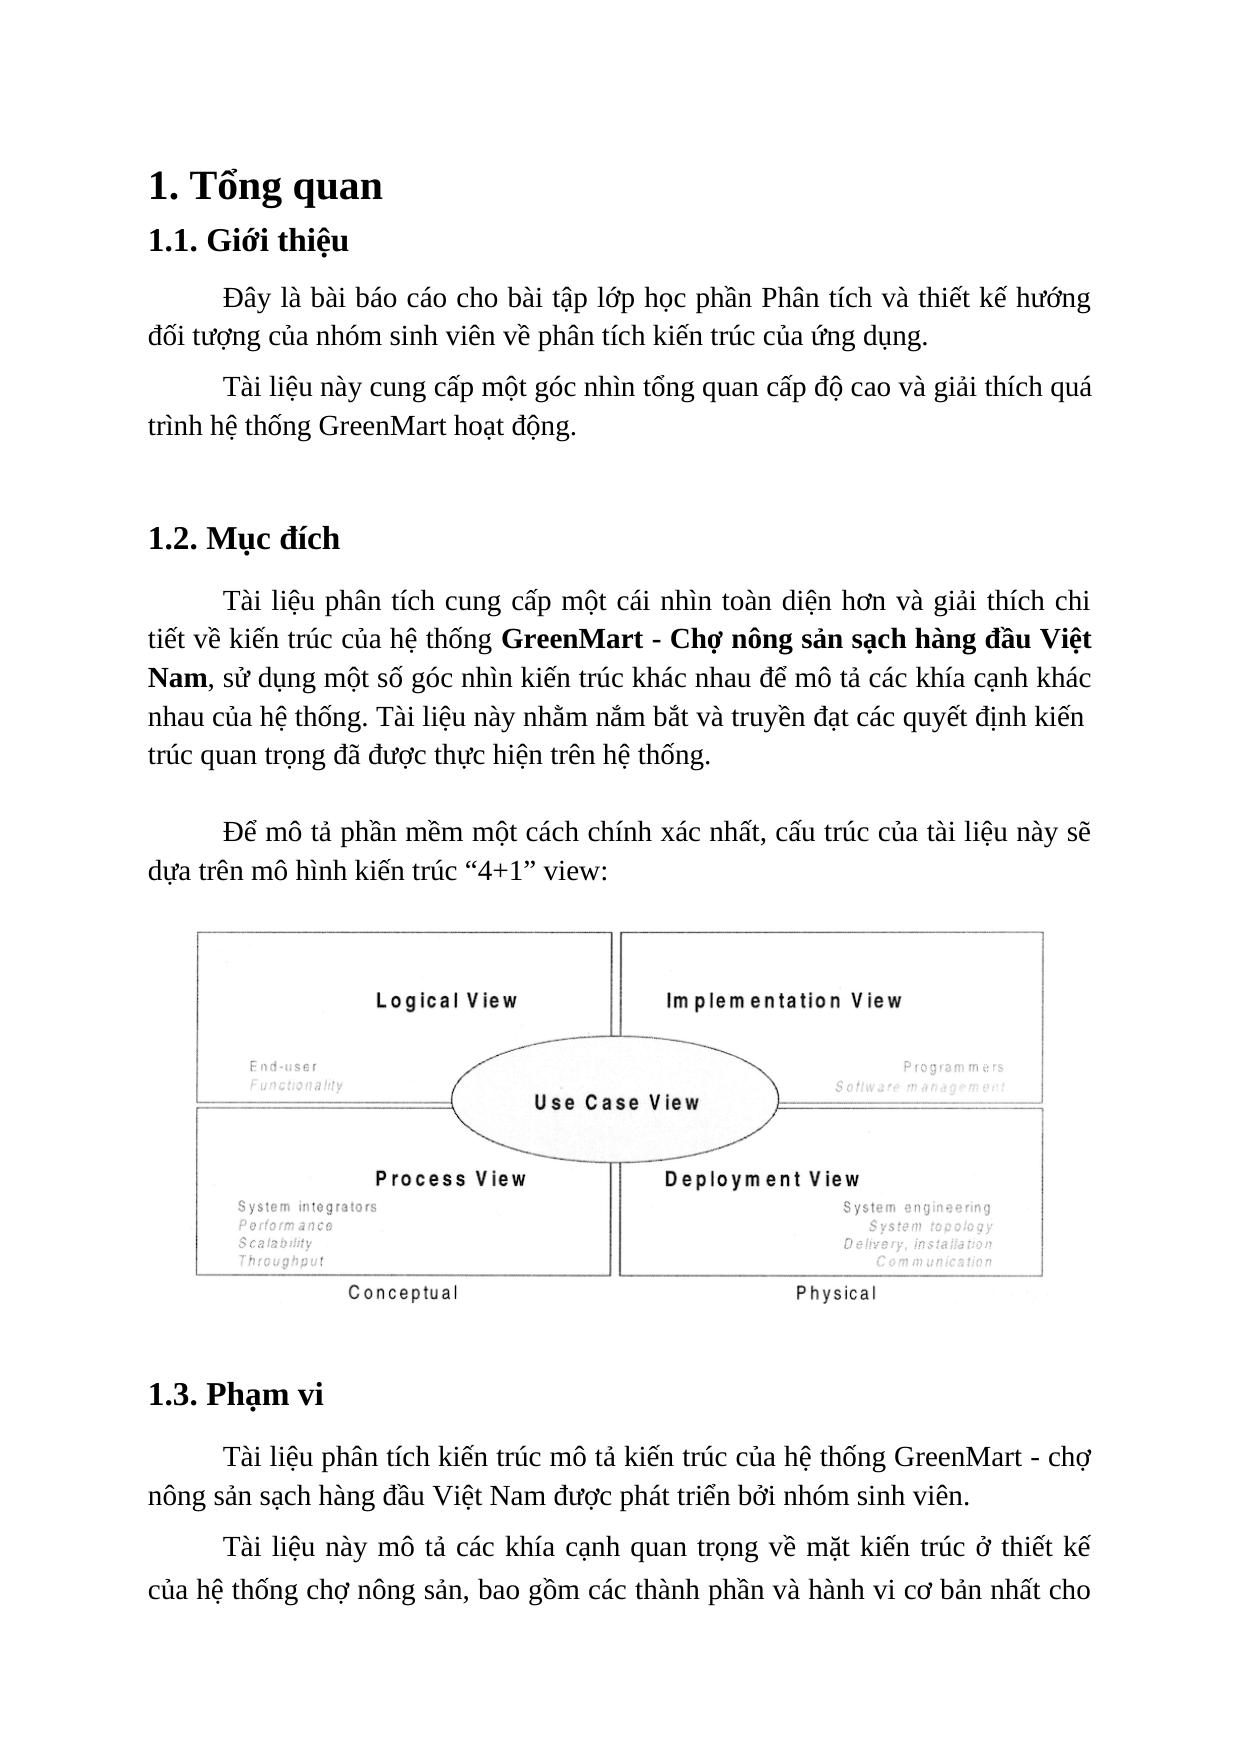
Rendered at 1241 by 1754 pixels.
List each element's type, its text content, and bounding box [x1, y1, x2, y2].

subtitle 1.3. Phạm vi [148, 1374, 1093, 1412]
text Đây là bài báo cáo cho bài tập lớp học phần Phân tích và thiết kế hướng đối tượng của nhóm sinh viên về phân tích kiến trúc của ứng dụng. [148, 280, 1093, 352]
text Tài liệu này cung cấp một góc nhìn tổng quan cấp độ cao và giải thích quá trình hệ thống GreenMart hoạt động. [148, 369, 1093, 441]
text Tài liệu phân tích cung cấp một cái nhìn toàn diện hơn và giải thích chi tiết về kiến trúc của hệ thống GreenMart - Chợ nông sản sạch hàng đầu Việt Nam, sử dụng một số góc nhìn kiến trúc khác nhau để mô tả các khía cạnh khác nhau của hệ thống. Tài liệu này nhằm nắm bắt và truyền đạt các quyết định kiến ​​trúc quan trọng đã được thực hiện trên hệ thống. [148, 583, 1093, 771]
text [148, 1529, 1093, 1606]
text Để mô tả phần mềm một cách chính xác nhất, cấu trúc của tài liệu này sẽ dựa trên mô hình kiến trúc “4+1” view: [148, 814, 1093, 886]
subtitle 1.2. Mục đích [148, 518, 1093, 557]
text Tài liệu phân tích kiến trúc mô tả kiến trúc của hệ thống GreenMart - chợ nông sản sạch hàng đầu Việt Nam được phát triển bởi nhóm sinh viên. [148, 1439, 1093, 1511]
subtitle 1. Tổng quan [148, 160, 1093, 208]
subtitle 1.1. Giới thiệu [148, 221, 1093, 259]
picture [189, 928, 1052, 1306]
